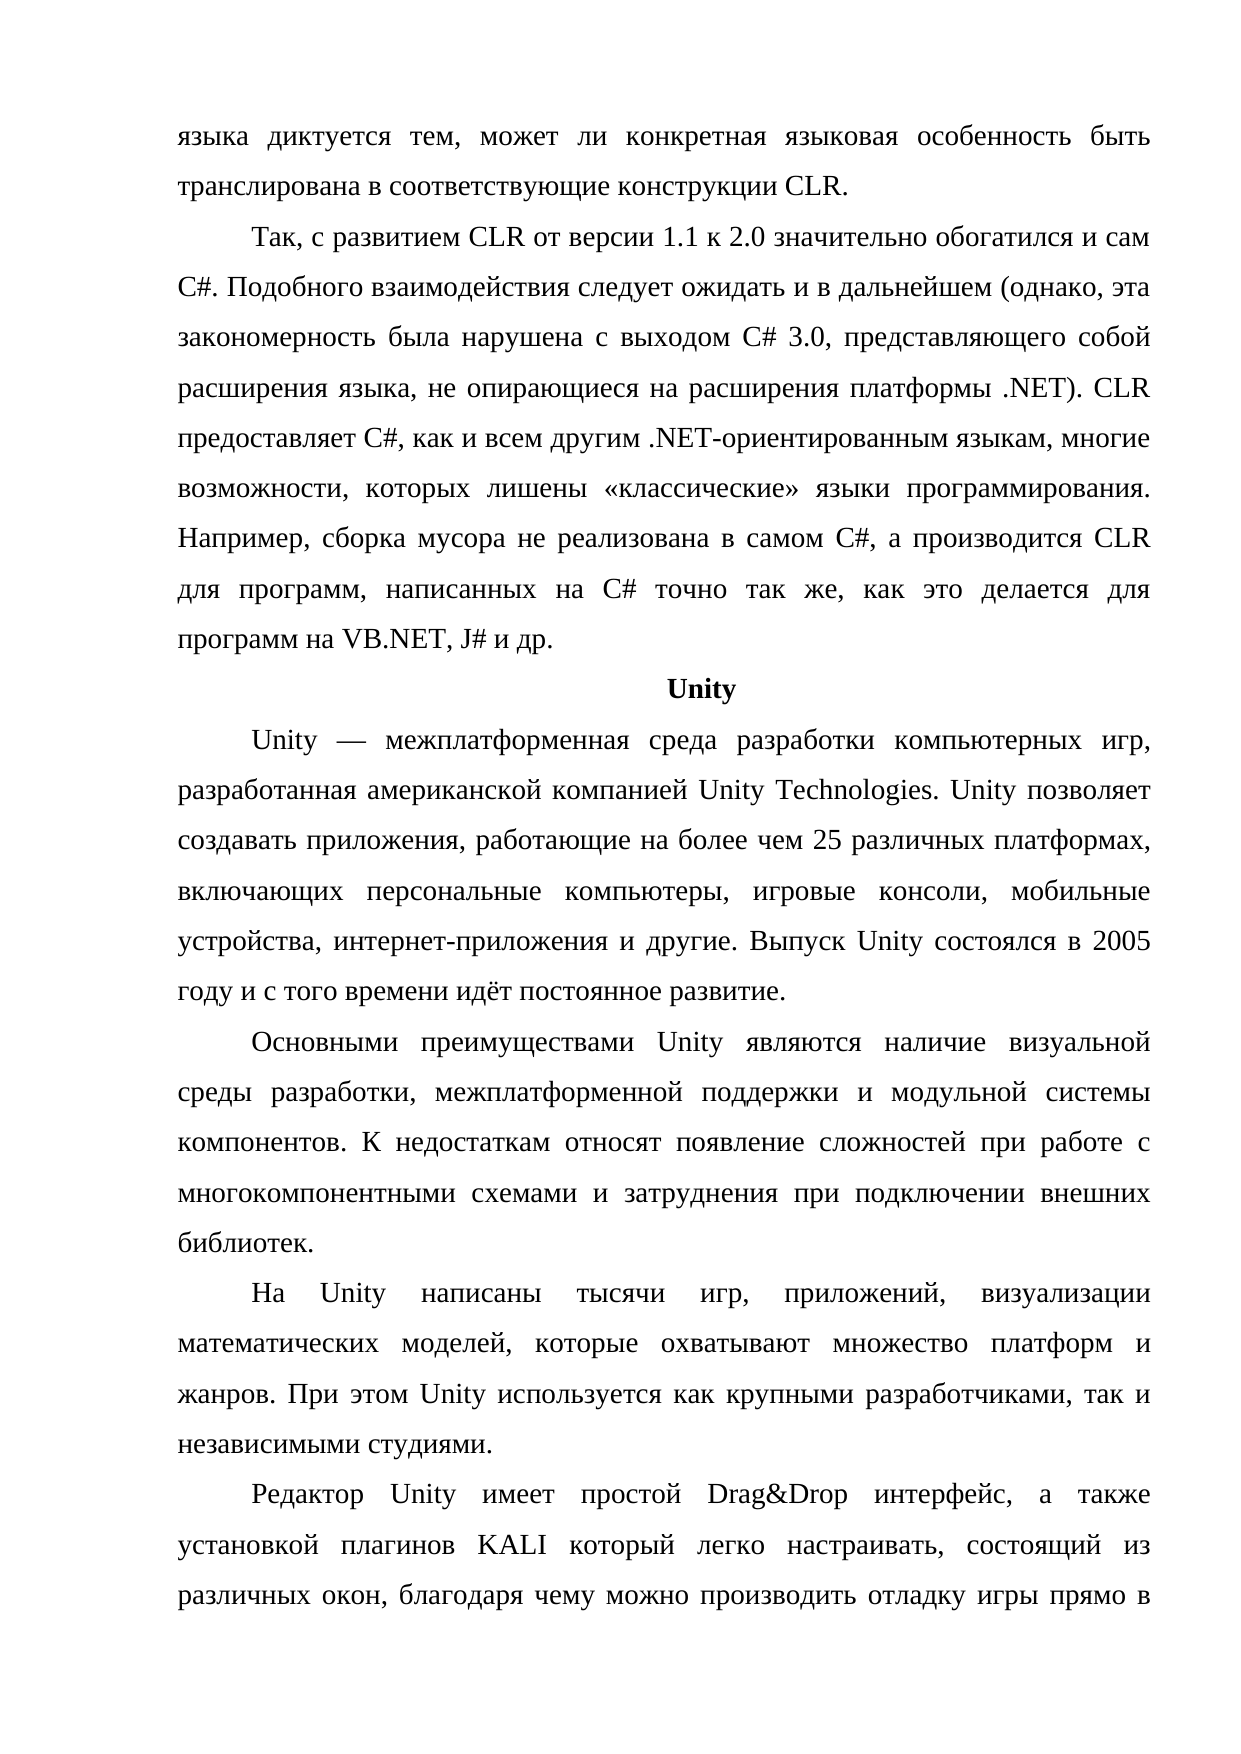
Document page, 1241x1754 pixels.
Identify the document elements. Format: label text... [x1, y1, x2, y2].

text Так, с развитием CLR от версии 1.1 к 2.0 значительно обогатился и сам C#. Подобного взаимодействия следует ожидать и в дальнейшем (однако, эта закономерность была нарушена с выходом C# 3.0, представляющего собой расширения языка, не опирающиеся на расширения платформы .NET). CLR предоставляет С#‎, как и всем другим .NET-ориентированным языкам, многие возможности, которых лишены «классические» языки программирования. Например, сборка мусора не реализована в самом C#‎, а производится CLR для программ, написанных на C# точно так же, как это делается для программ на VB.NET, J# и др. [177, 219, 1152, 655]
text Основными преимуществами Unity являются наличие визуальной среды разработки, межплатформенной поддержки и модульной системы компонентов. К недостаткам относят появление сложностей при работе с многокомпонентными схемами и затруднения при подключении внешних библиотек. [177, 1024, 1152, 1258]
text Unity — межплатформенная среда разработки компьютерных игр, разработанная американской компанией Unity Technologies. Unity позволяет создавать приложения, работающие на более чем 25 различных платформах, включающих персональные компьютеры, игровые консоли, мобильные устройства, интернет-приложения и другие. Выпуск Unity состоялся в 2005 году и с того времени идёт постоянное развитие. [177, 722, 1152, 1007]
subtitle Unity [177, 672, 1152, 705]
text На Unity написаны тысячи игр, приложений, визуализации математических моделей, которые охватывают множество платформ и жанров. При этом Unity используется как крупными разработчиками, так и независимыми студиями. [177, 1275, 1152, 1460]
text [177, 118, 1152, 202]
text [177, 1477, 1152, 1611]
